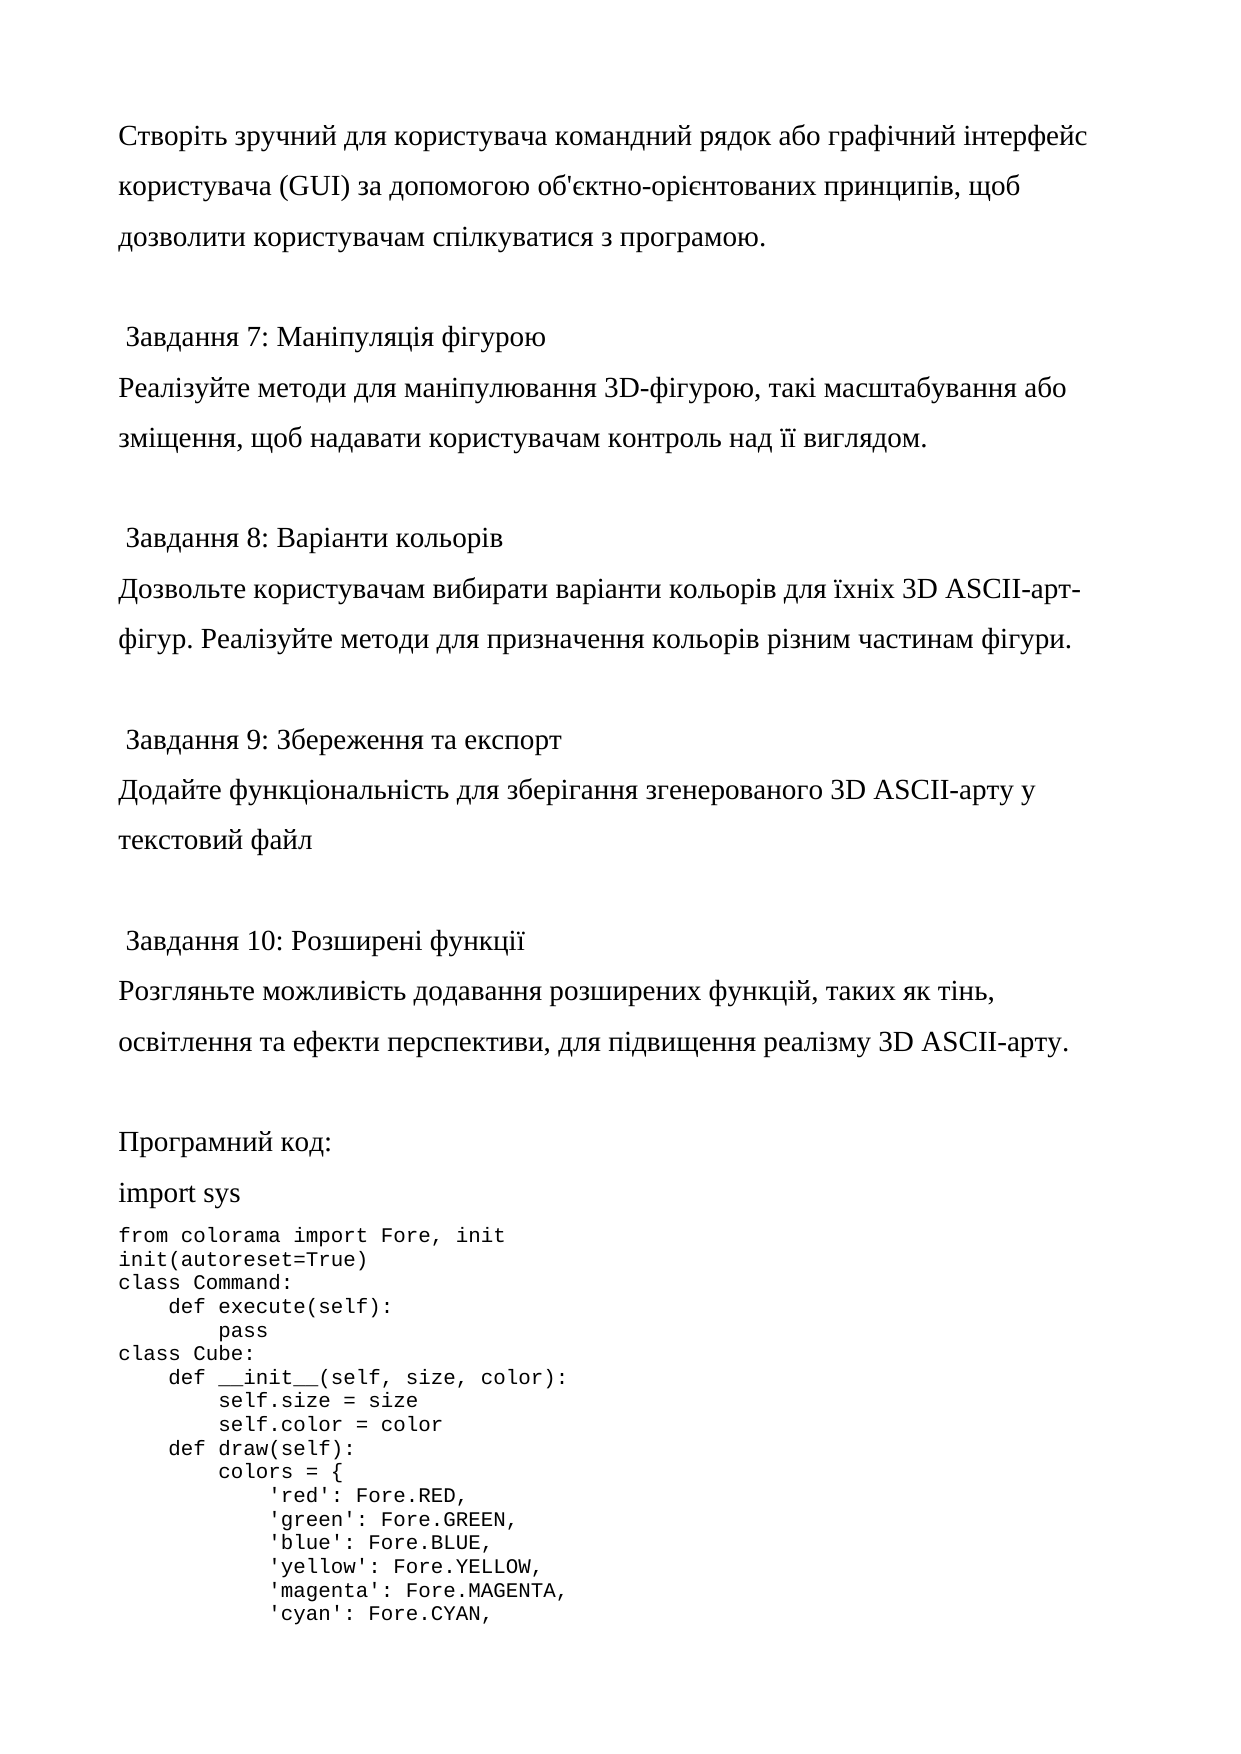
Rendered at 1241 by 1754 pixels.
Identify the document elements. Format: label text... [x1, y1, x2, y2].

text 'blue': Fore.BLUE, [118, 1532, 1122, 1556]
text Завдання 8: Варіанти кольорів [118, 521, 1122, 554]
text Завдання 7: Маніпуляція фігурою [118, 319, 1122, 353]
text class Cube: [118, 1343, 1122, 1367]
text Завдання 10: Розширені функції [118, 923, 1122, 957]
text Додайте функціональність для зберігання згенерованого 3D ASCII-арту у текстовий файл [118, 772, 1122, 856]
text def draw(self): [118, 1438, 1122, 1461]
text Створіть зручний для користувача командний рядок або графічний інтерфейс користувача (GUI) за допомогою об'єктно-орієнтованих принципів, щоб дозволити користувачам спілкуватися з програмою. [118, 118, 1122, 252]
text Завдання 9: Збереження та експорт [118, 722, 1122, 755]
text init(autoreset=True) [118, 1249, 1122, 1272]
text def execute(self): [118, 1296, 1122, 1319]
text Дозвольте користувачам вибирати варіанти кольорів для їхніх 3D ASCII-арт-фігур. Реалізуйте методи для призначення кольорів різним частинам фігури. [118, 571, 1122, 655]
text import sys [118, 1175, 1122, 1208]
text self.color = color [118, 1414, 1122, 1438]
text Реалізуйте методи для маніпулювання 3D-фігурою, такі масштабування або зміщення, щоб надавати користувачам контроль над її виглядом. [118, 370, 1122, 453]
text pass [118, 1319, 1122, 1343]
text 'yellow': Fore.YELLOW, [118, 1556, 1122, 1580]
text colors = { [118, 1461, 1122, 1485]
text self.size = size [118, 1391, 1122, 1414]
text class Command: [118, 1272, 1122, 1296]
text 'cyan': Fore.CYAN, [118, 1603, 1122, 1627]
text def __init__(self, size, color): [118, 1367, 1122, 1391]
text 'green': Fore.GREEN, [118, 1509, 1122, 1532]
text from colorama import Fore, init [118, 1225, 1122, 1249]
text Розгляньте можливість додавання розширених функцій, таких як тінь, освітлення та ефекти перспективи, для підвищення реалізму 3D ASCII-арту. [118, 973, 1122, 1057]
text Програмний код: [118, 1124, 1122, 1158]
text 'magenta': Fore.MAGENTA, [118, 1580, 1122, 1603]
text 'red': Fore.RED, [118, 1485, 1122, 1509]
